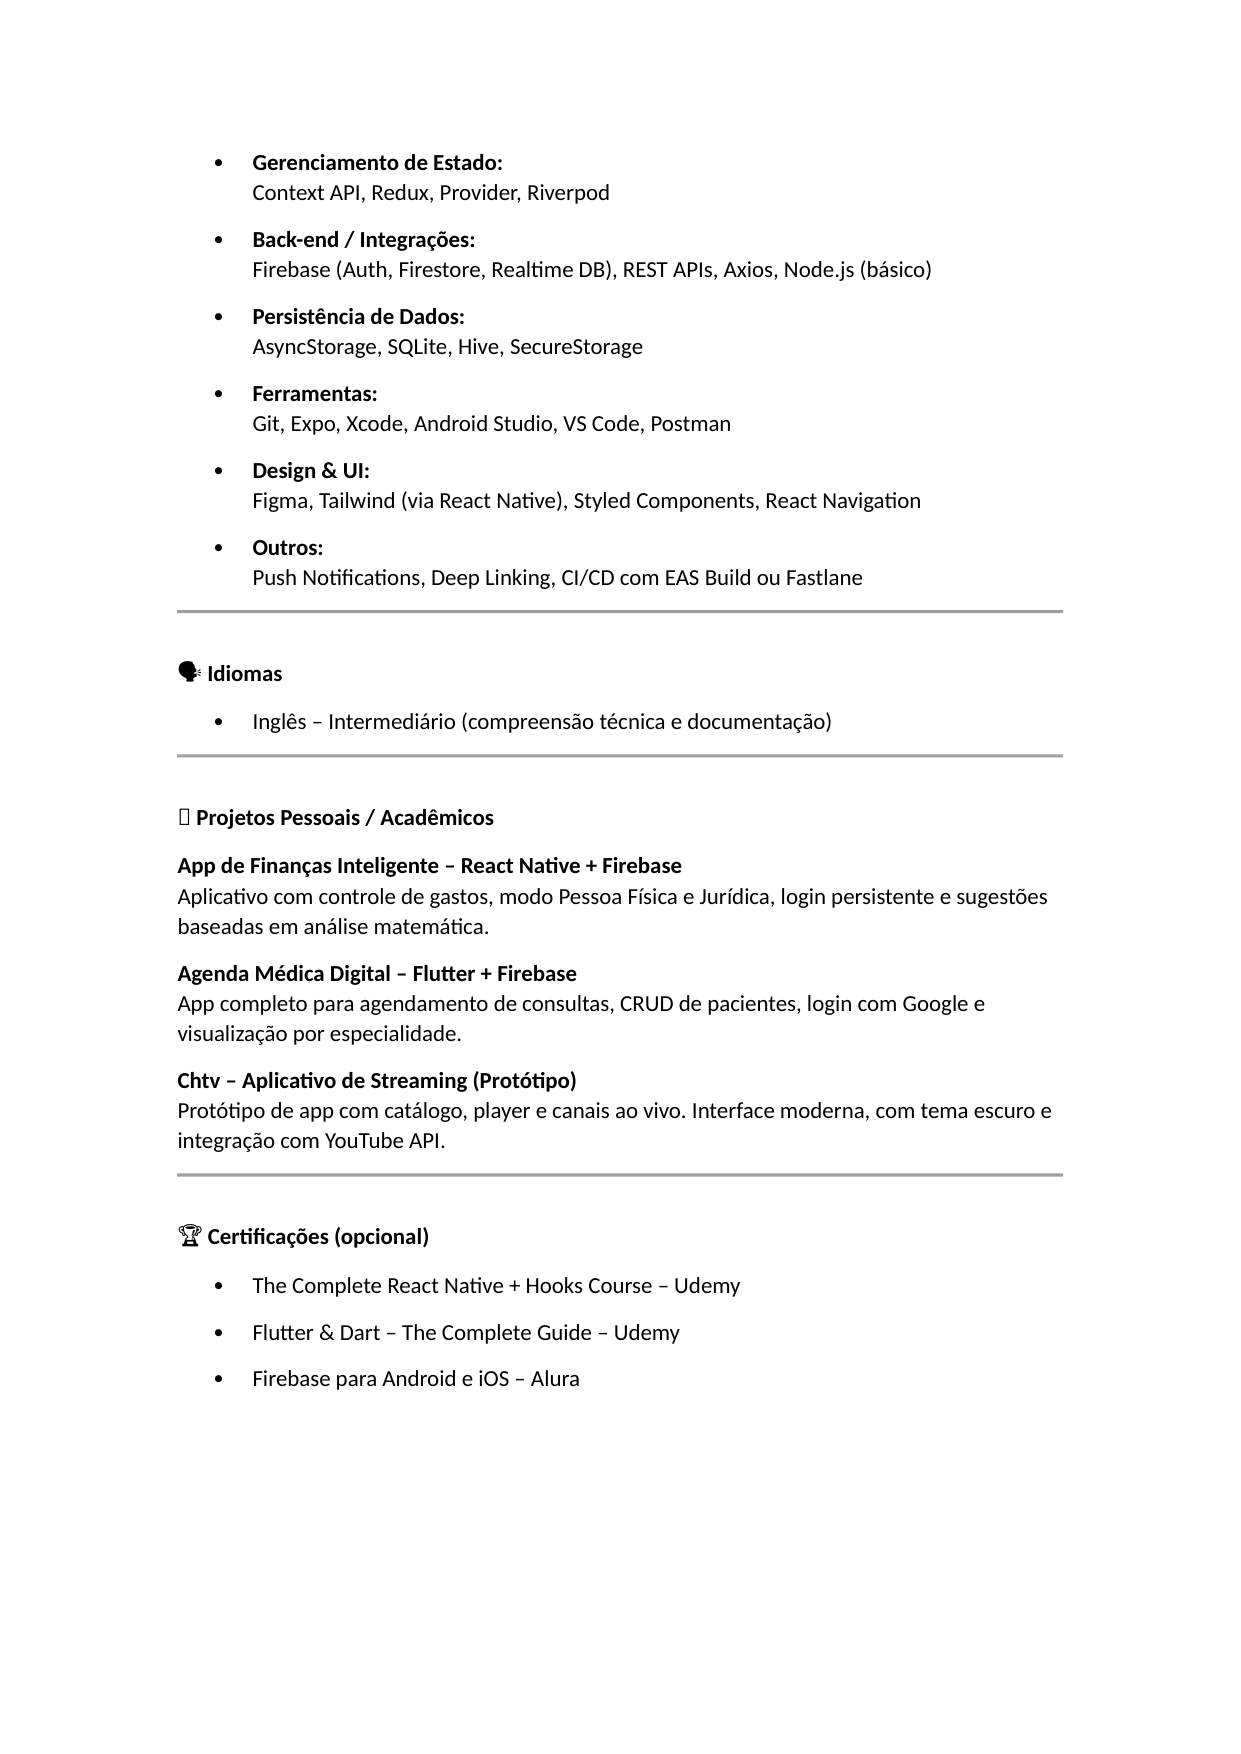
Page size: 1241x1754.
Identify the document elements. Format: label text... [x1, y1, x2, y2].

list Persistência de Dados: AsyncStorage, SQLite, Hive, SecureStorage [215, 302, 1063, 360]
list Back-end / Integrações: Firebase (Auth, Firestore, Realtime DB), REST APIs, Axios, Node.js (básico) [215, 225, 1063, 283]
list Design & UI: Figma, Tailwind (via React Native), Styled Components, React Navigation [215, 456, 1063, 514]
list Outros: Push Notifications, Deep Linking, CI/CD com EAS Build ou Fastlane [215, 533, 1063, 591]
text 🚀 Projetos Pessoais / Acadêmicos [177, 801, 1063, 832]
text App de Finanças Inteligente – React Native + Firebase Aplicativo com controle de gastos, modo Pessoa Física e Jurídica, login persistente e sugestões baseadas em análise matemática. [177, 852, 1063, 940]
list Ferramentas: Git, Expo, Xcode, Android Studio, VS Code, Postman [215, 379, 1063, 437]
text Agenda Médica Digital – Flutter + Firebase App completo para agendamento de consultas, CRUD de pacientes, login com Google e visualização por especialidade. [177, 959, 1063, 1047]
list The Complete React Native + Hooks Course – Udemy [215, 1271, 1063, 1299]
text 🏆 Certificações (opcional) [177, 1220, 1063, 1252]
text Chtv – Aplicativo de Streaming (Protótipo) Protótipo de app com catálogo, player e canais ao vivo. Interface moderna, com tema escuro e integração com YouTube API. [177, 1066, 1063, 1154]
list Inglês – Intermediário (compreensão técnica e documentação) [215, 707, 1063, 735]
list Firebase para Android e iOS – Alura [215, 1364, 1063, 1392]
text 🗣️ Idiomas [177, 657, 1063, 688]
list Gerenciamento de Estado: Context API, Redux, Provider, Riverpod [215, 148, 1063, 206]
list Flutter & Dart – The Complete Guide – Udemy [215, 1318, 1063, 1346]
